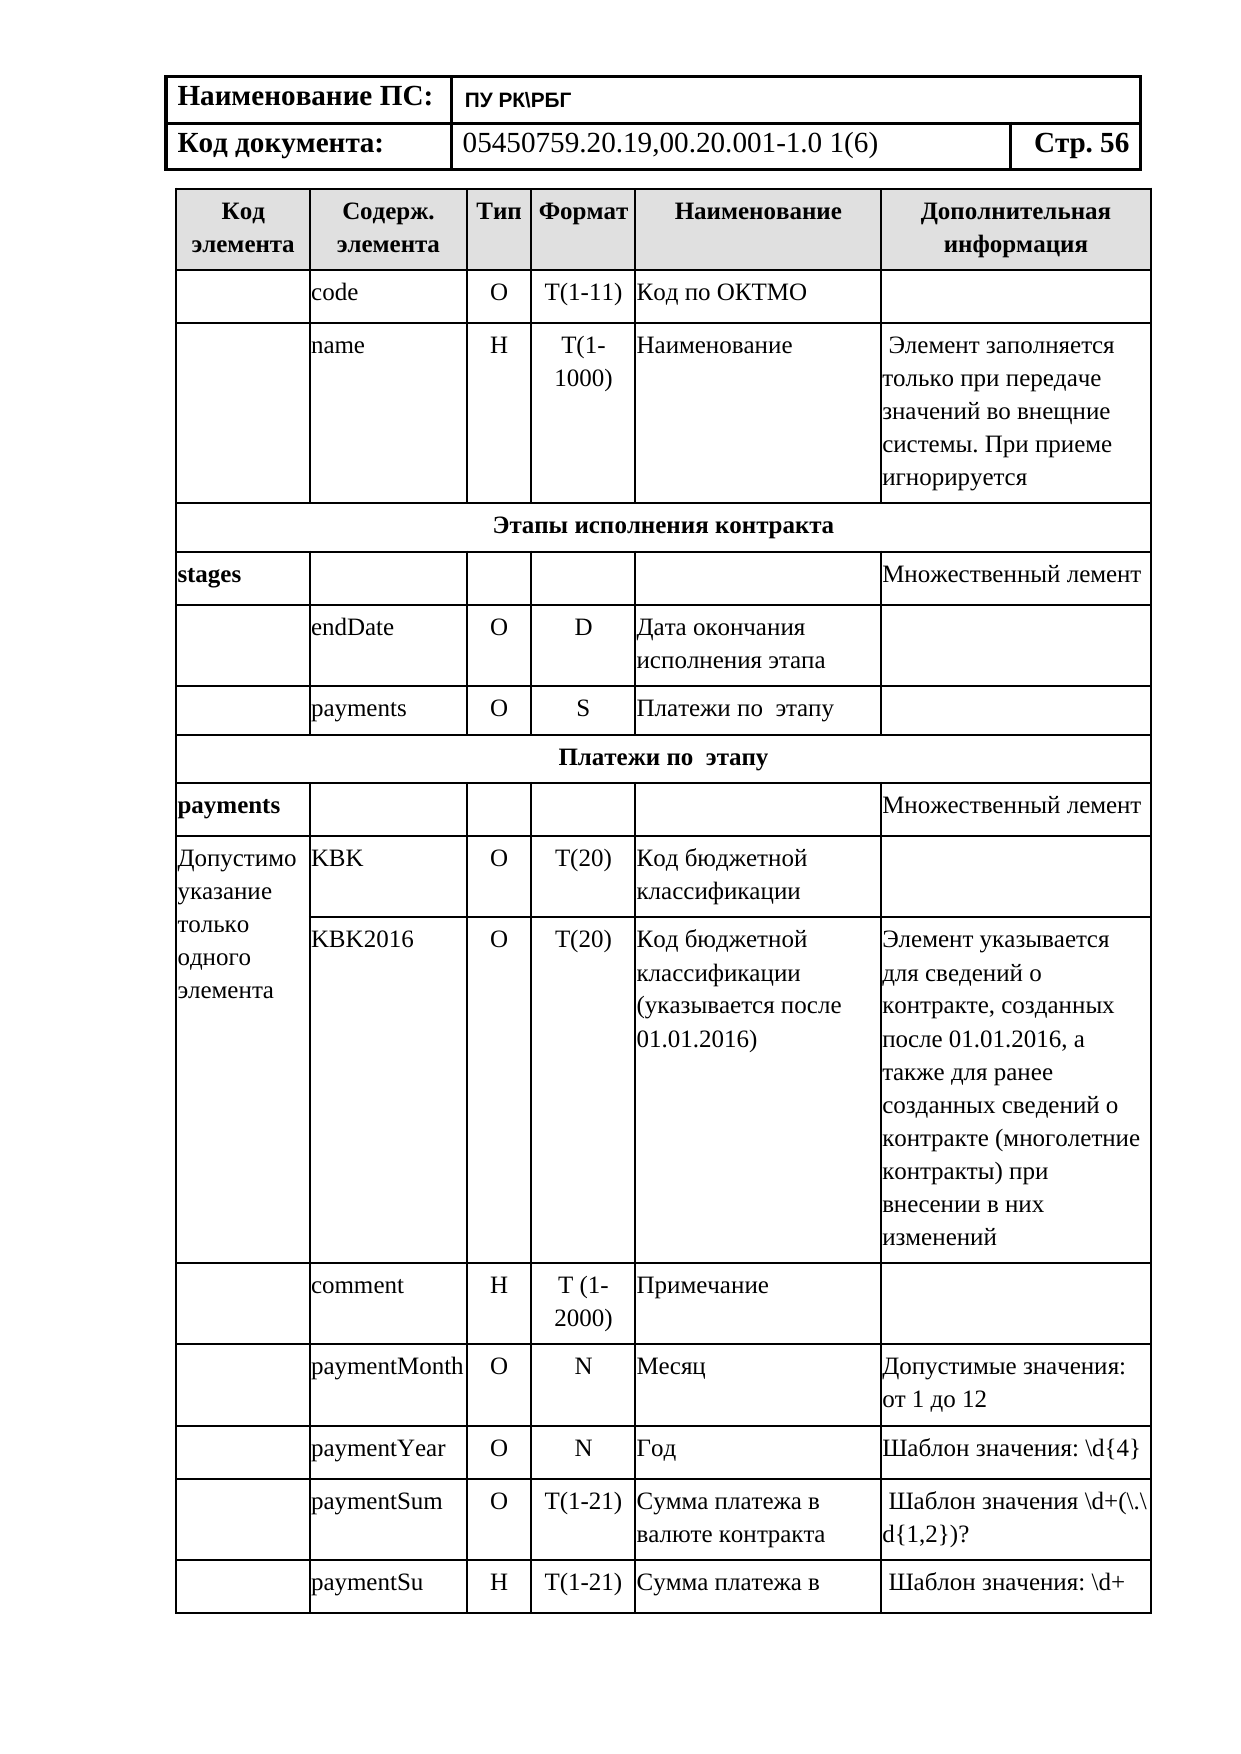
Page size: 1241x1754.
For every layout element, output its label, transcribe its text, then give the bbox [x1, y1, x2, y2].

table_cell endDate [311, 606, 466, 685]
table_cell [177, 271, 309, 322]
table_cell Шаблон значения \d+(\.\d{1,2})? [882, 1480, 1150, 1559]
table_cell paymentSumRUR [311, 1561, 466, 1612]
table_cell Наименование [636, 324, 880, 502]
table_cell Платежи по этапу [636, 687, 880, 733]
table_cell N [532, 1345, 634, 1424]
table_cell [177, 687, 309, 733]
table_cell T(1-21) [532, 1480, 634, 1559]
table_cell H [468, 1264, 530, 1343]
table_header Код элемента [177, 190, 309, 269]
table_cell [177, 1561, 309, 1612]
table_cell Год [636, 1427, 880, 1478]
table_cell Месяц [636, 1345, 880, 1424]
table_cell N [532, 1427, 634, 1478]
table_cell O [468, 1345, 530, 1424]
table_header Формат [532, 190, 634, 269]
table_cell paymentMonth [311, 1345, 466, 1424]
table_cell [177, 606, 309, 685]
table_header Тип [468, 190, 530, 269]
table_cell Платежи по этапу [177, 736, 1150, 782]
table_cell О [468, 687, 530, 733]
table_cell O [468, 271, 530, 322]
table_cell [311, 784, 466, 835]
table_cell T(1-1000) [532, 324, 634, 502]
table_cell Элемент указывается для сведений о контракте, созданных после 01.01.2016, а также для ранее созданных сведений о контракте (многолетние контракты) при внесении в них изменений [882, 918, 1150, 1262]
table_cell Код бюджетной классификации (указывается после 01.01.2016) [636, 918, 880, 1262]
table_cell [882, 271, 1150, 322]
table_cell KBK2016 [311, 918, 466, 1262]
table_cell S [532, 687, 634, 733]
table_cell [177, 1480, 309, 1559]
table_cell T (1-2000) [532, 1264, 634, 1343]
table_cell Шаблон значения: \d{4} [882, 1427, 1150, 1478]
table_cell name [311, 324, 466, 502]
table_header Наименование [636, 190, 880, 269]
table_cell Этапы исполнения контракта [177, 504, 1150, 551]
table_cell T(20) [532, 918, 634, 1262]
table_cell Множественный лемент [882, 784, 1150, 835]
table_cell [882, 1264, 1150, 1343]
table_cell [882, 687, 1150, 733]
table_cell [468, 784, 530, 835]
table_cell comment [311, 1264, 466, 1343]
table_cell payments [177, 784, 309, 835]
table_cell Допустимые значения: от 1 до 12 [882, 1345, 1150, 1424]
table_cell [177, 1264, 309, 1343]
table_cell payments [311, 687, 466, 733]
table_cell Допустимо указание только одного элемента [177, 837, 309, 1262]
table_cell [882, 606, 1150, 685]
table_cell O [468, 837, 530, 916]
table_cell Шаблон значения: \d+(\.\d{1,2})? [882, 1561, 1150, 1612]
table_cell Примечание [636, 1264, 880, 1343]
table_cell [636, 553, 880, 604]
table_cell Н [468, 1561, 530, 1612]
table_cell [532, 784, 634, 835]
table_cell Дата окончания исполнения этапа [636, 606, 880, 685]
table_cell code [311, 271, 466, 322]
table_cell H [468, 324, 530, 502]
table_cell Код бюджетной классификации [636, 837, 880, 916]
table_cell [177, 1345, 309, 1424]
table_header Дополнительная информация [882, 190, 1150, 269]
table_cell Код по ОКТМО [636, 271, 880, 322]
table_cell paymentYear [311, 1427, 466, 1478]
table_cell [177, 1427, 309, 1478]
table_cell [311, 553, 466, 604]
table_cell [636, 784, 880, 835]
table_cell О [468, 606, 530, 685]
table_cell O [468, 1427, 530, 1478]
table_cell T(20) [532, 837, 634, 916]
table_cell stages [177, 553, 309, 604]
table_cell O [468, 918, 530, 1262]
table_cell KBK [311, 837, 466, 916]
table_cell D [532, 606, 634, 685]
table_cell [882, 837, 1150, 916]
table_header Содерж. элемента [311, 190, 466, 269]
table_cell [468, 553, 530, 604]
table_cell T(1-21) [532, 1561, 634, 1612]
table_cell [882, 324, 1150, 502]
table_cell T(1-11) [532, 271, 634, 322]
table_cell Сумма платежа в рублевом эквиваленте [636, 1561, 880, 1612]
table_cell Сумма платежа в валюте контракта [636, 1480, 880, 1559]
table_cell Множественный лемент [882, 553, 1150, 604]
table_cell paymentSum [311, 1480, 466, 1559]
table_cell O [468, 1480, 530, 1559]
table_cell [532, 553, 634, 604]
table_cell [177, 324, 309, 502]
